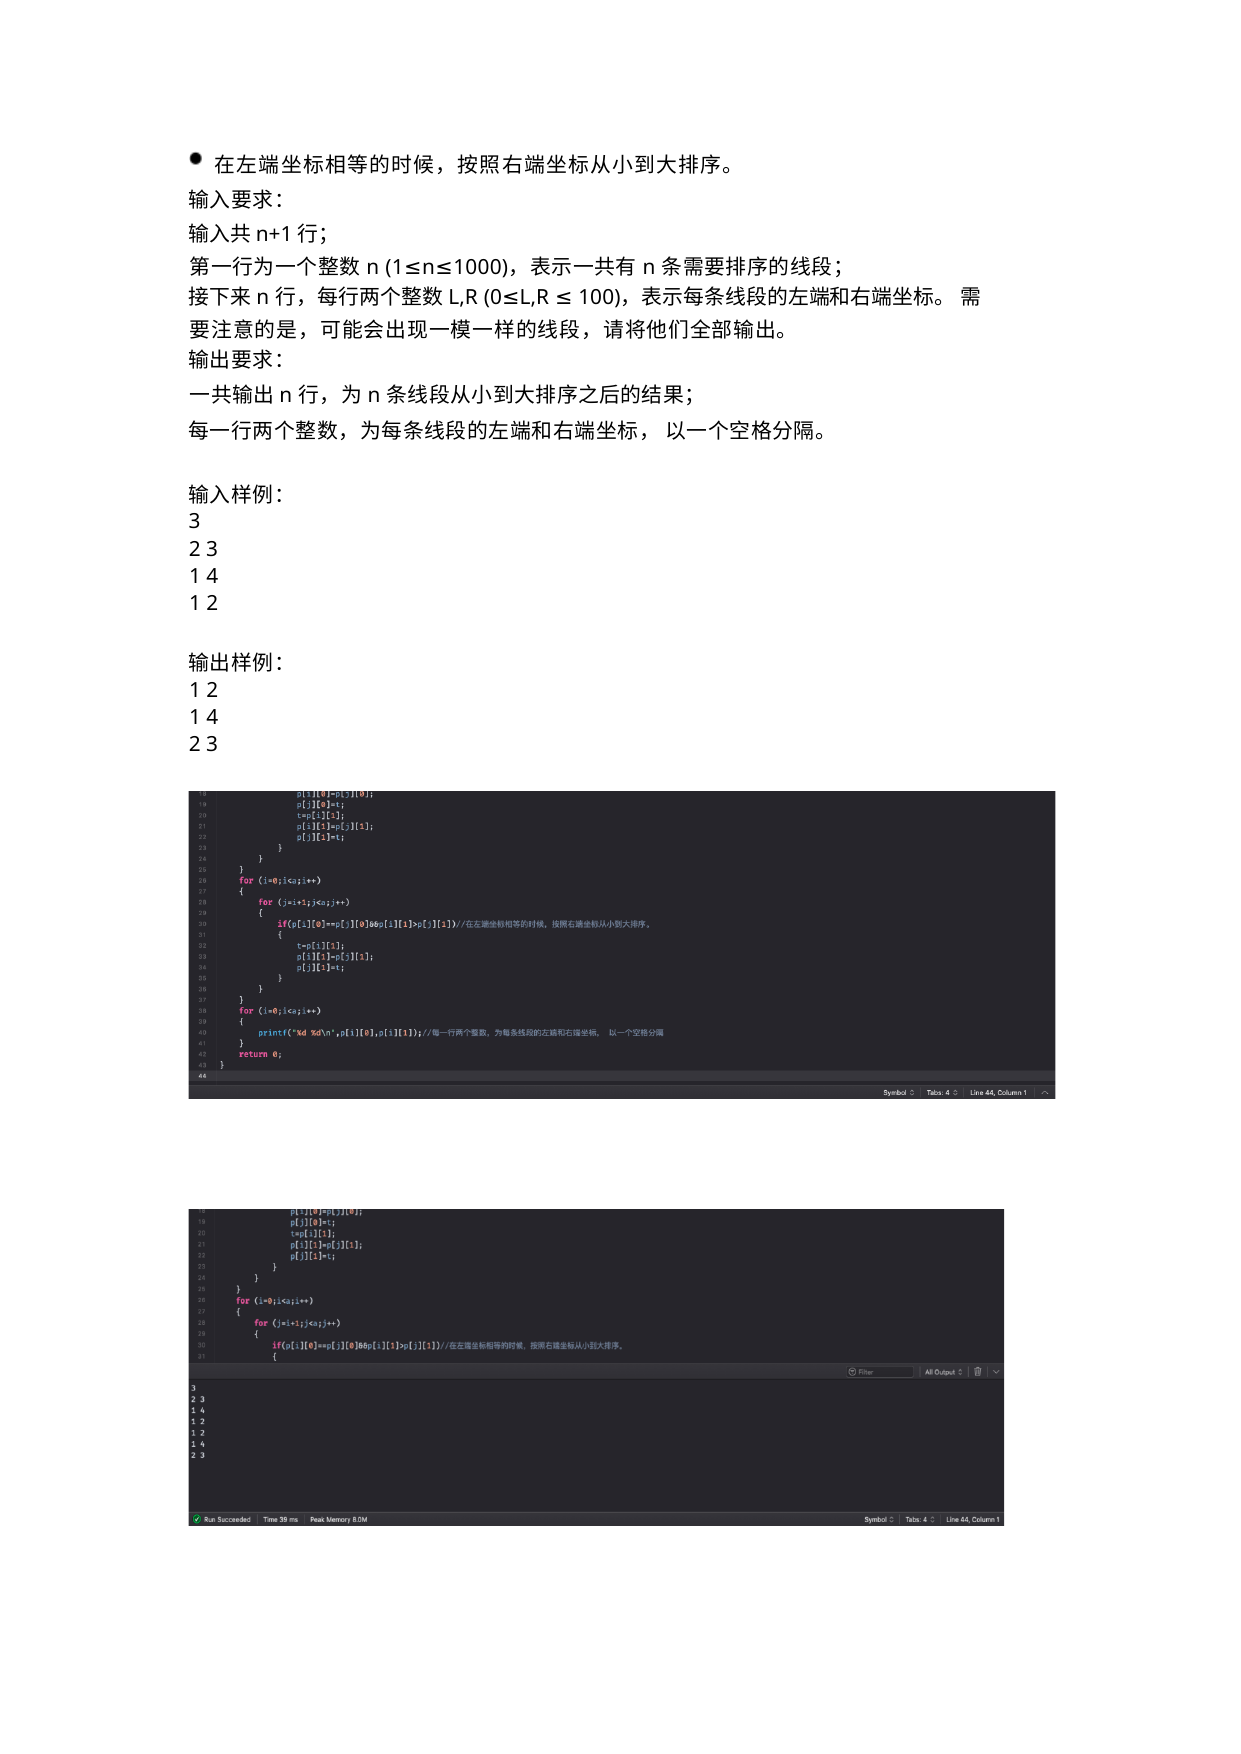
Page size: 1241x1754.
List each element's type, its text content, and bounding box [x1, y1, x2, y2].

text 3 [186, 513, 1054, 533]
text 1 2 [186, 682, 1054, 701]
text 输入样例： [186, 480, 1054, 508]
picture [188, 791, 1056, 1099]
text 输入要求： [186, 185, 1054, 213]
text 在左端坐标相等的时候，按照右端坐标从小到大排序。 [186, 149, 1054, 178]
text 1 2 [186, 595, 1054, 614]
text 1 4 [186, 709, 1054, 729]
text 2 3 [186, 736, 1054, 756]
text 一共输出n 行，为 n 条线段从小到大排序之后的结果； [186, 379, 1054, 408]
text 每一行两个整数，为每条线段的左端和右端坐标， 以一个空格分隔。 [186, 416, 1054, 444]
text 输出样例： [186, 648, 1054, 676]
picture [189, 149, 202, 172]
text 接下来 n 行，每行两个整数 L,R (0≤L,R ≤ 100)，表示每条线段的左端和右端坐标。 需要注意的是，可能会出现一模一样的线段，请将他们全部输出。 [188, 280, 982, 343]
text 输入共 n+1 行； [186, 219, 1054, 247]
picture [188, 1209, 1005, 1526]
text 1 4 [186, 568, 1054, 587]
text 2 3 [186, 541, 1054, 560]
text 输出要求： [186, 346, 1054, 373]
text 第一行为一个整数 n (1≤n≤1000)，表示一共有 n 条需要排序的线段； [186, 253, 1054, 280]
